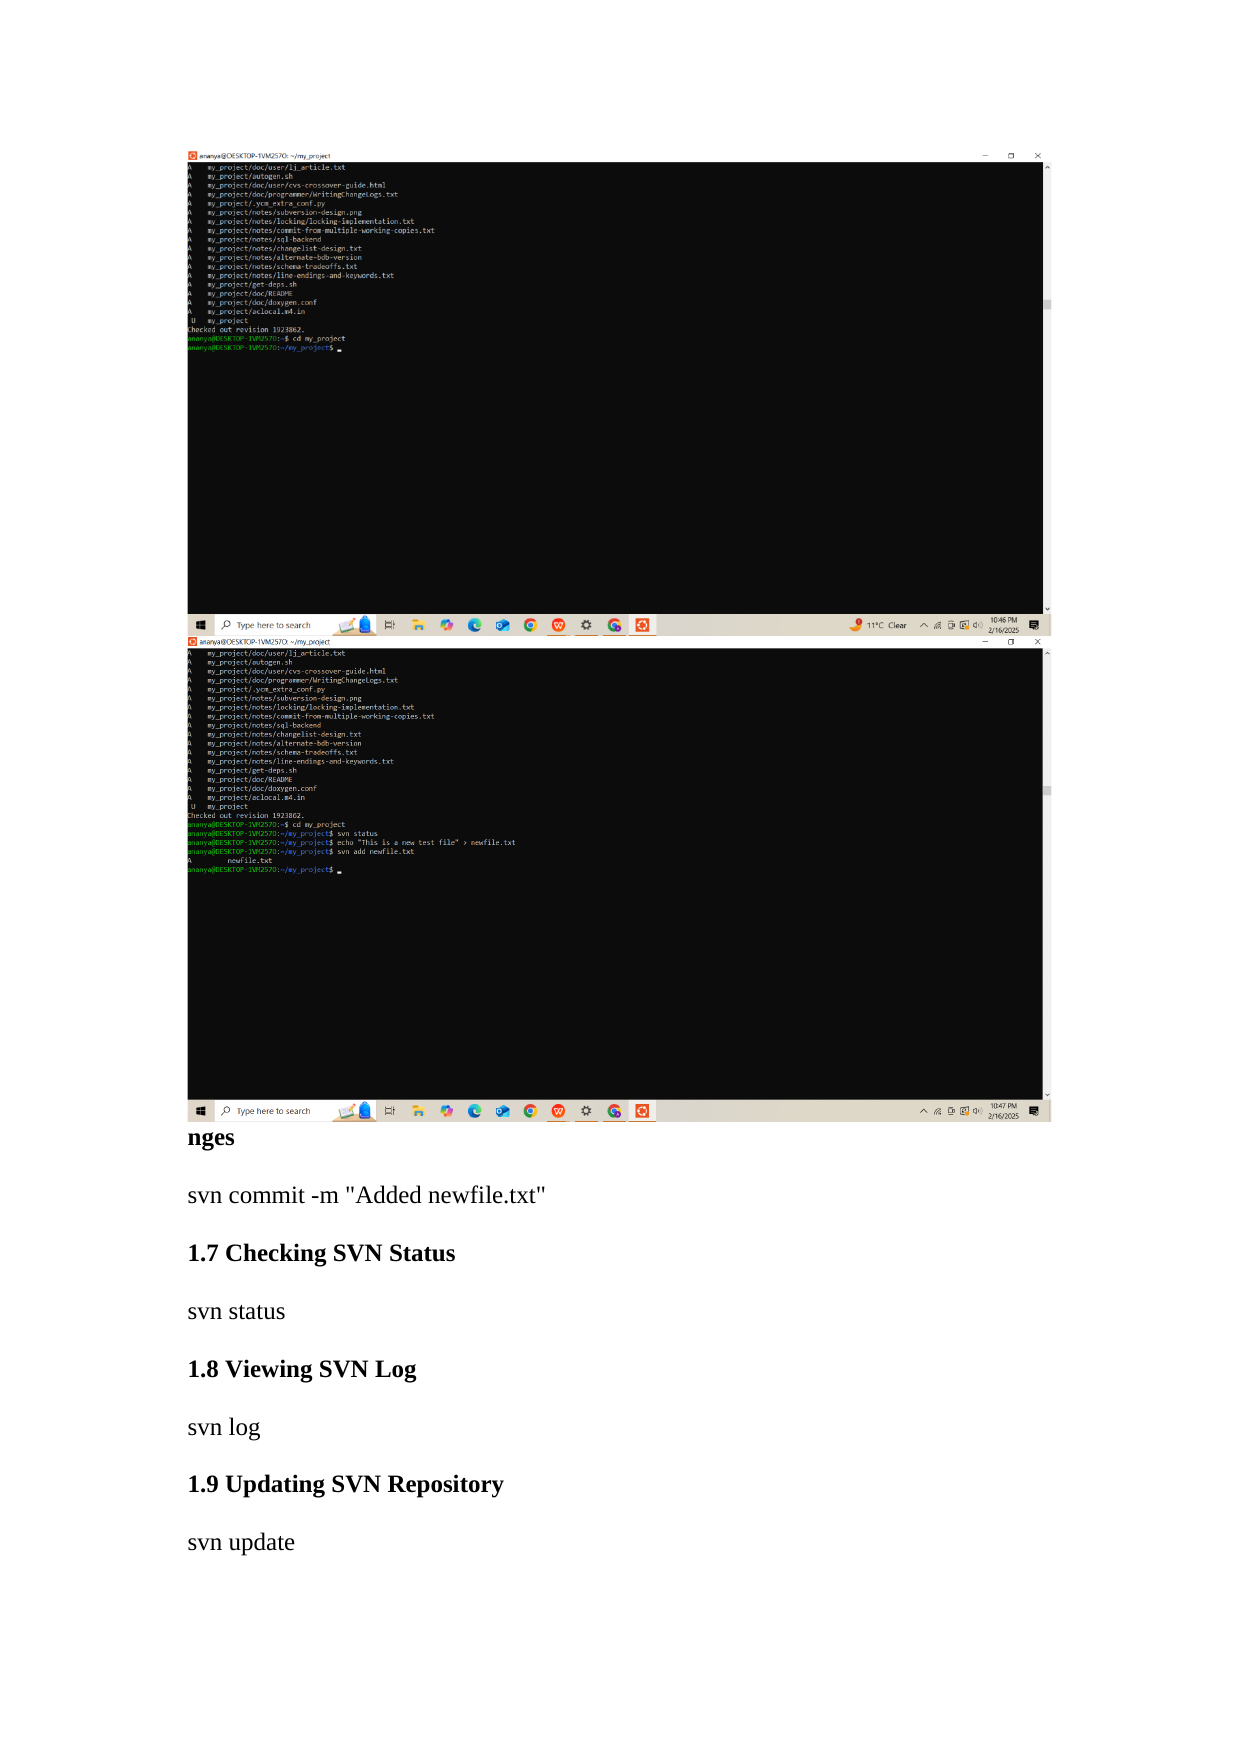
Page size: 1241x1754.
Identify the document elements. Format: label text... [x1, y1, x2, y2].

text svn log [187, 1412, 1053, 1440]
picture [187, 150, 1052, 1122]
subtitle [187, 150, 1053, 1151]
subtitle 1.7 Checking SVN Status [187, 1238, 1053, 1267]
text svn update [187, 1527, 1053, 1556]
subtitle 1.8 Viewing SVN Log [187, 1354, 1053, 1382]
subtitle 1.9 Updating SVN Repository [187, 1469, 1053, 1498]
text svn commit -m "Added newfile.txt" [187, 1180, 1053, 1209]
text svn status [187, 1296, 1053, 1324]
